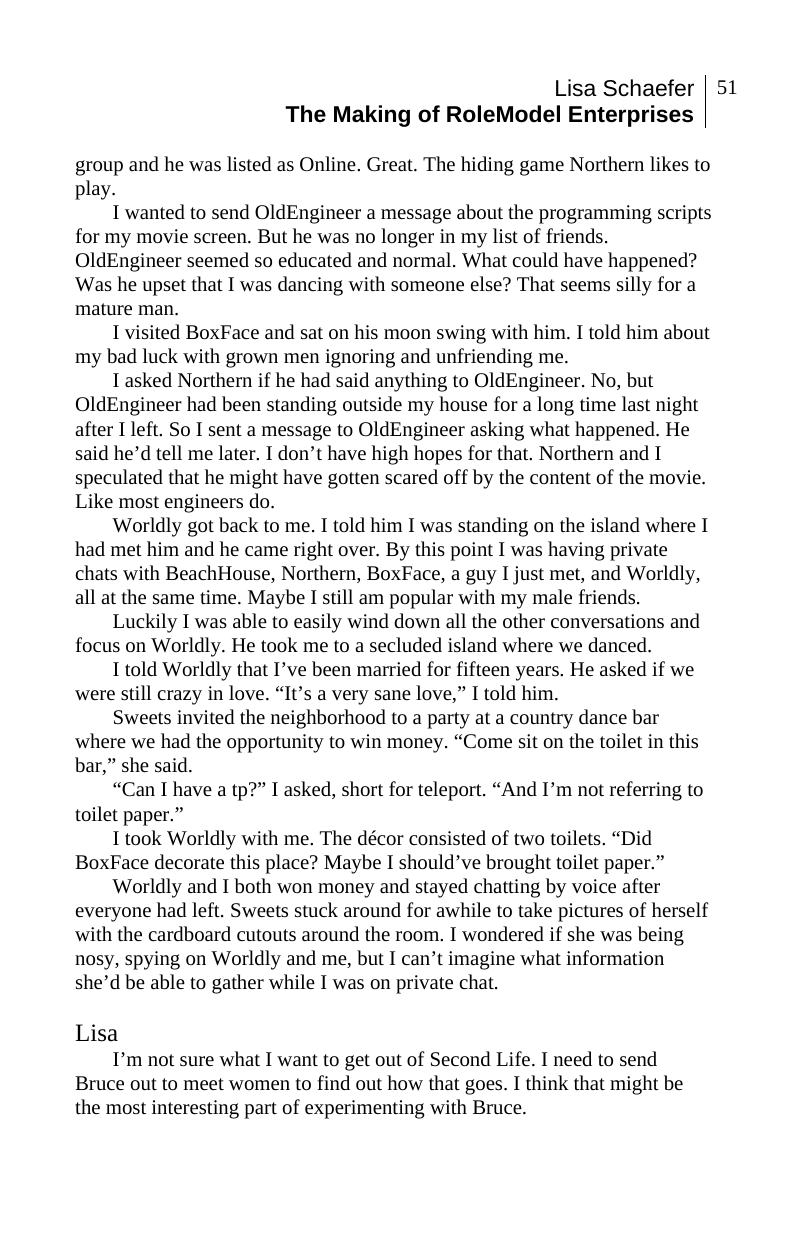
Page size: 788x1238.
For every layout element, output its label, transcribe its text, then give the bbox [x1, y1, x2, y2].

text I visited BoxFace and sat on his moon swing with him. I told him about my bad luck with grown men ignoring and unfriending me. [75, 320, 712, 368]
text Sweets invited the neighborhood to a party at a country dance bar where we had the opportunity to win money. “Come sit on the toilet in this bar,” she said. [75, 705, 712, 777]
text Worldly got back to me. I told him I was standing on the island where I had met him and he came right over. By this point I was having private chats with BeachHouse, Northern, BoxFace, a guy I just met, and Worldly, all at the same time. Maybe I still am popular with my male friends. [75, 513, 712, 609]
text “Can I have a tp?” I asked, short for teleport. “And I’m not referring to toilet paper.” [75, 777, 712, 826]
text I’m not sure what I want to get out of Second Life. I need to send Bruce out to meet women to find out how that goes. I think that might be the most interesting part of experimenting with Bruce. [75, 1047, 712, 1119]
text Luckily I was able to easily wind down all the other conversations and focus on Worldly. He took me to a secluded island where we danced. [75, 609, 712, 657]
text I took Worldly with me. The décor consisted of two toilets. “Did BoxFace decorate this place? Maybe I should’ve brought toilet paper.” [75, 826, 712, 874]
text I wanted to send OldEngineer a message about the programming scripts for my movie screen. But he was no longer in my list of friends. OldEngineer seemed so educated and normal. What could have happened? Was he upset that I was dancing with someone else? That seems silly for a mature man. [75, 200, 712, 320]
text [75, 152, 712, 200]
text Worldly and I both won money and stayed chatting by voice after everyone had left. Sweets stuck around for awhile to take pictures of herself with the cardboard cutouts around the room. I wondered if she was being nosy, spying on Worldly and me, but I can’t imagine what information she’d be able to gather while I was on private chat. [75, 874, 712, 994]
subtitle Lisa [75, 1018, 712, 1047]
text I asked Northern if he had said anything to OldEngineer. No, but OldEngineer had been standing outside my house for a long time last night after I left. So I sent a message to OldEngineer asking what happened. He said he’d tell me later. I don’t have high hopes for that. Northern and I speculated that he might have gotten scared off by the content of the movie. Like most engineers do. [75, 368, 712, 513]
text I told Worldly that I’ve been married for fifteen years. He asked if we were still crazy in love. “It’s a very sane love,” I told him. [75, 657, 712, 705]
